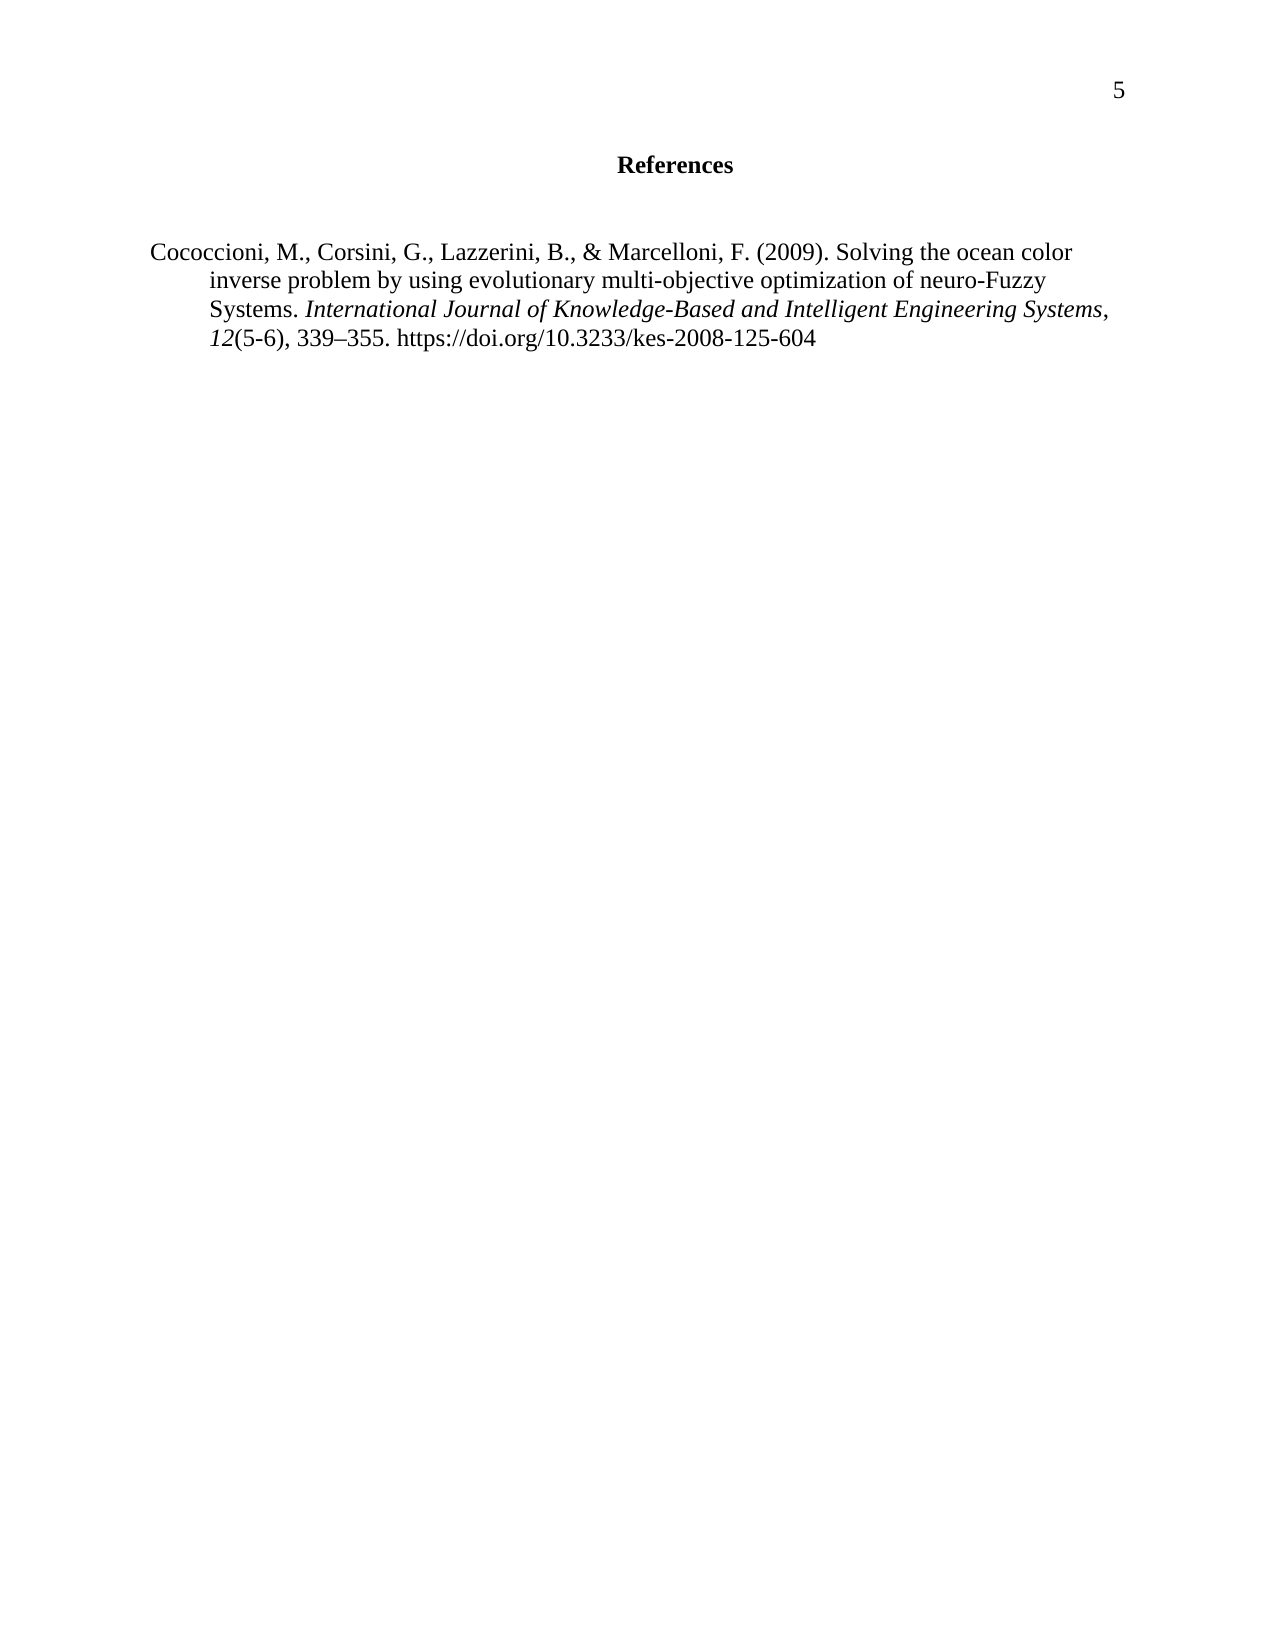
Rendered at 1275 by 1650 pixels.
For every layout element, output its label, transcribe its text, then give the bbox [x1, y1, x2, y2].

text Cococcioni, M., Corsini, G., Lazzerini, B., & Marcelloni, F. (2009). Solving the ocean color inverse problem by using evolutionary multi-objective optimization of neuro-Fuzzy Systems. International Journal of Knowledge-Based and Intelligent Engineering Systems, 12(5-6), 339–355. https://doi.org/10.3233/kes-2008-125-604 [150, 237, 1125, 352]
subtitle References [150, 150, 1125, 179]
